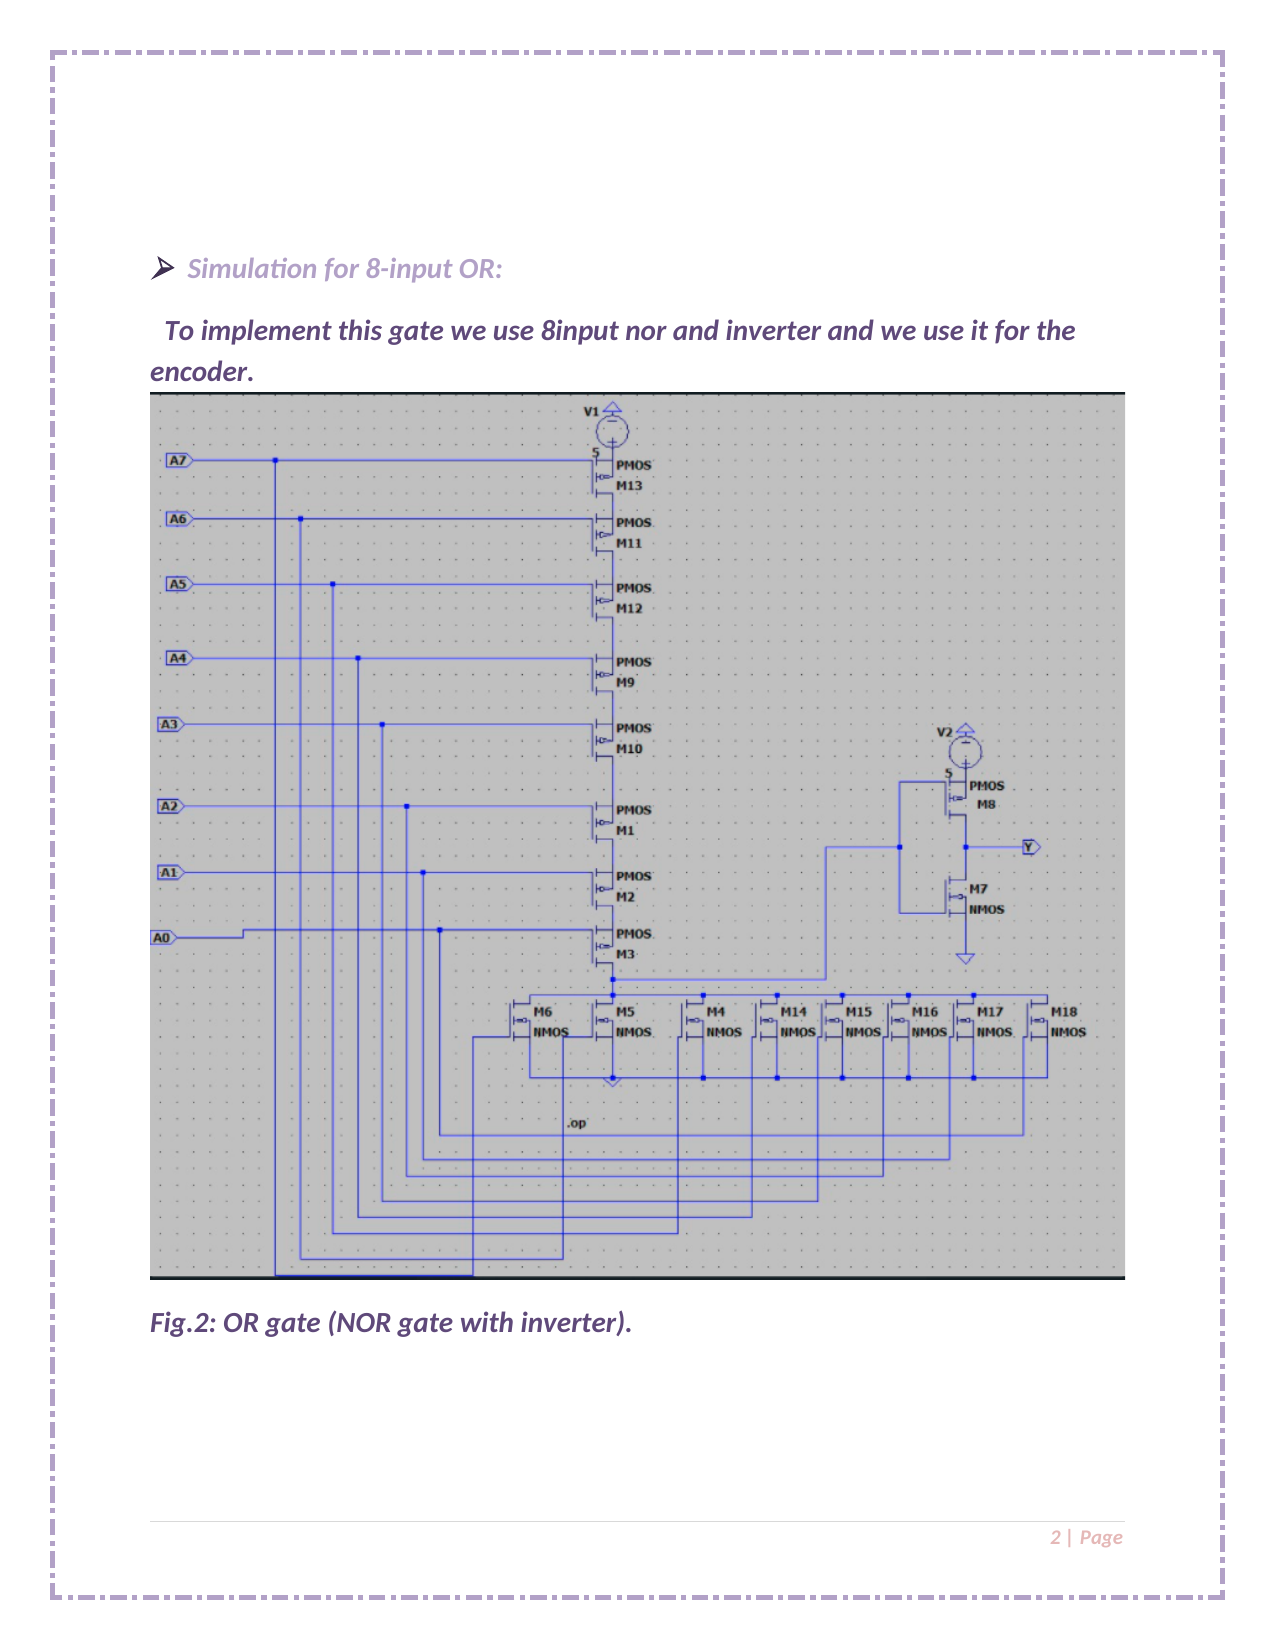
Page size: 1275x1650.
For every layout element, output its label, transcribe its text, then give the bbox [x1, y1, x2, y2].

picture [150, 392, 1125, 1280]
list Simulation for 8-input OR: [150, 250, 1125, 286]
text To implement this gate we use 8input nor and inverter and we use it for the encoder. [150, 312, 1125, 392]
text Fig.2: OR gate (NOR gate with inverter). [150, 1304, 1125, 1340]
